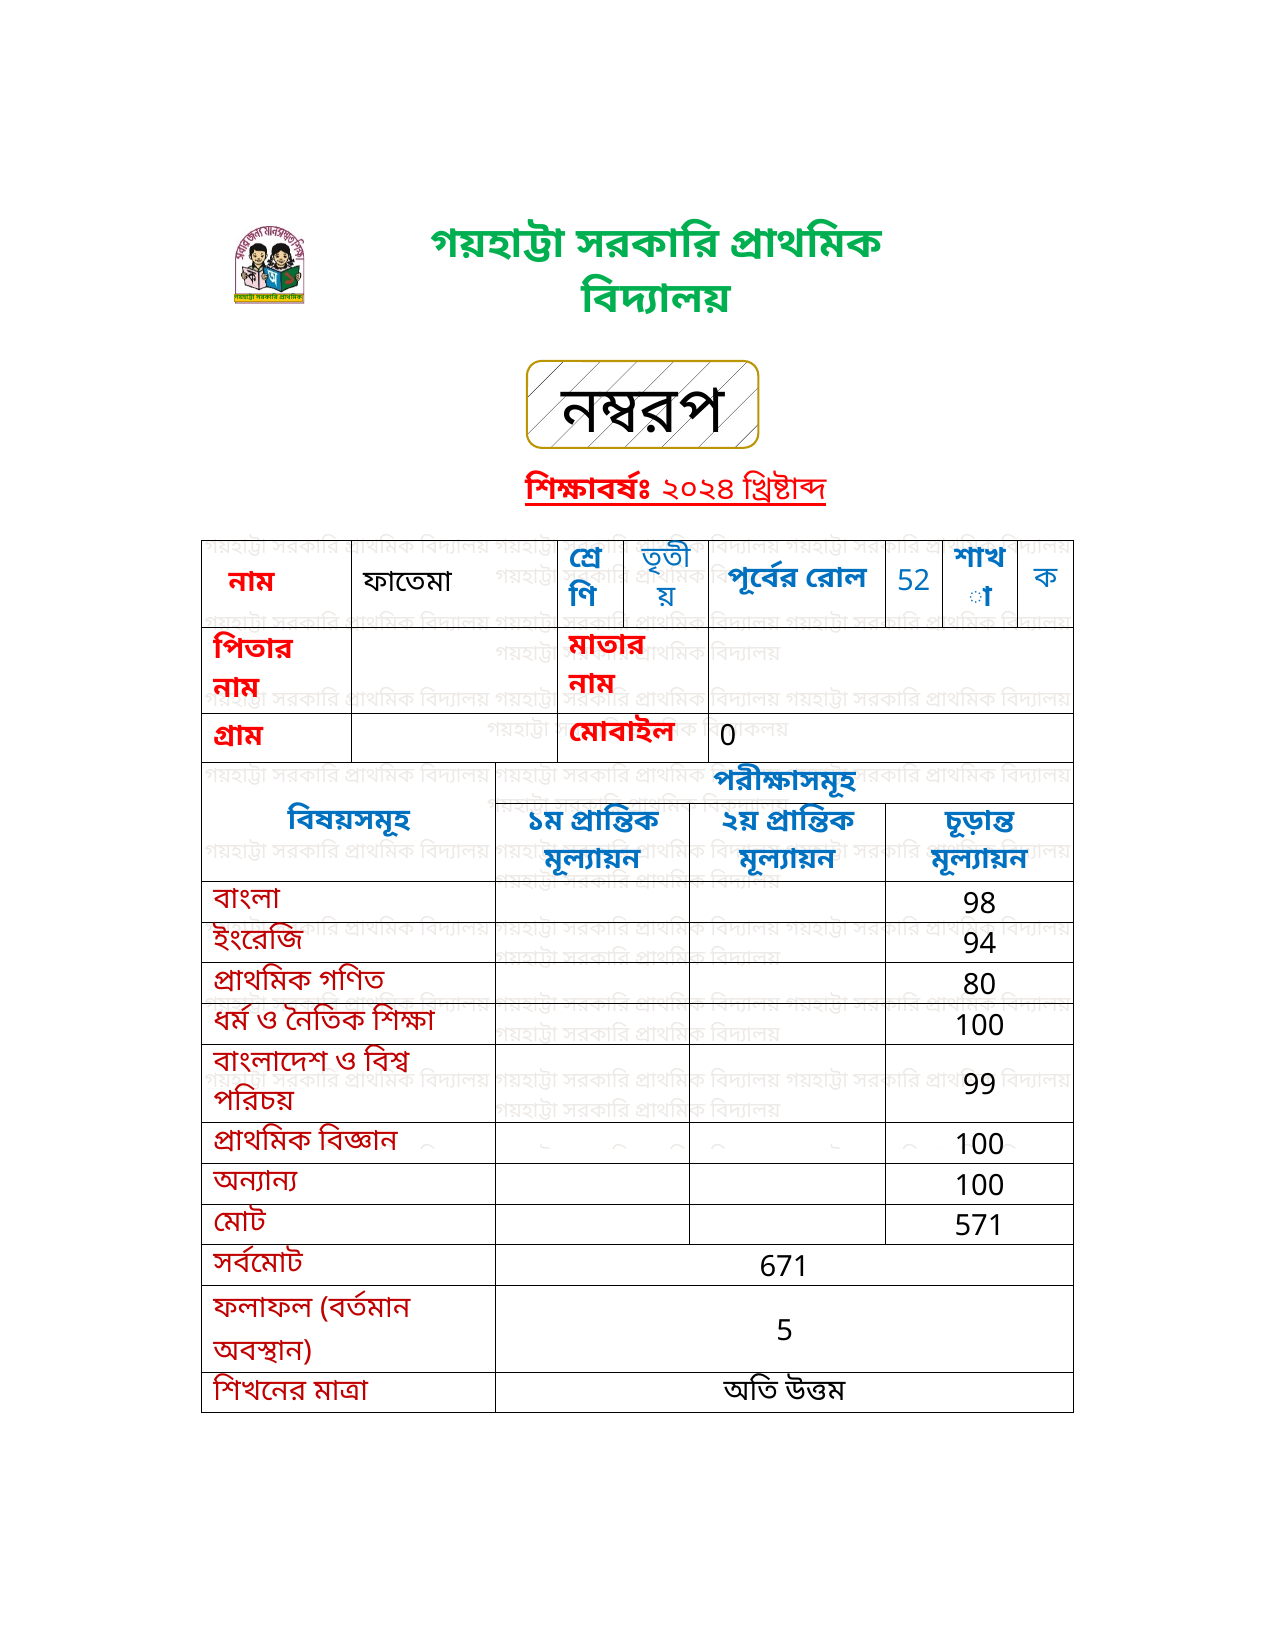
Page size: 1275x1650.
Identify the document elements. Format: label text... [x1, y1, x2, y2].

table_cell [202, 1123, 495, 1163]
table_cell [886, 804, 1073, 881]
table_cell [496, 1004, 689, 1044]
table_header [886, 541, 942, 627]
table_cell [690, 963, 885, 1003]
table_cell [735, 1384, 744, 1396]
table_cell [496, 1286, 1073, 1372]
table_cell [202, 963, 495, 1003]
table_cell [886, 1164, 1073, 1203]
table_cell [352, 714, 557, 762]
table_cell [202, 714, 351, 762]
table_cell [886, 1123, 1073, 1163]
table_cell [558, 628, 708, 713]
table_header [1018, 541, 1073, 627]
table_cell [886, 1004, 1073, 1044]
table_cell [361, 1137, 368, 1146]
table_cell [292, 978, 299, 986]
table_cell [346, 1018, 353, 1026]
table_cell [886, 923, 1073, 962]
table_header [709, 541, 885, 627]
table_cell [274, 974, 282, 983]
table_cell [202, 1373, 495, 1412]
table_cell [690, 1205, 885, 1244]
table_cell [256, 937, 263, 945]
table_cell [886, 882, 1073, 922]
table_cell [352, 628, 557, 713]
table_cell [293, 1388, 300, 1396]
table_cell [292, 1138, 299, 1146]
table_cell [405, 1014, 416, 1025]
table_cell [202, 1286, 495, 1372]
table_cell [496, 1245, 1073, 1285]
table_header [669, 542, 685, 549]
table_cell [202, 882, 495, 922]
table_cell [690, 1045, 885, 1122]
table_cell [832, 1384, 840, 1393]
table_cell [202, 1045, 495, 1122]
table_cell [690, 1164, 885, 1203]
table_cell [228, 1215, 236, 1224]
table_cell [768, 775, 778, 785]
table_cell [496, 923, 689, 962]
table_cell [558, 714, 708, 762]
picture [234, 226, 305, 304]
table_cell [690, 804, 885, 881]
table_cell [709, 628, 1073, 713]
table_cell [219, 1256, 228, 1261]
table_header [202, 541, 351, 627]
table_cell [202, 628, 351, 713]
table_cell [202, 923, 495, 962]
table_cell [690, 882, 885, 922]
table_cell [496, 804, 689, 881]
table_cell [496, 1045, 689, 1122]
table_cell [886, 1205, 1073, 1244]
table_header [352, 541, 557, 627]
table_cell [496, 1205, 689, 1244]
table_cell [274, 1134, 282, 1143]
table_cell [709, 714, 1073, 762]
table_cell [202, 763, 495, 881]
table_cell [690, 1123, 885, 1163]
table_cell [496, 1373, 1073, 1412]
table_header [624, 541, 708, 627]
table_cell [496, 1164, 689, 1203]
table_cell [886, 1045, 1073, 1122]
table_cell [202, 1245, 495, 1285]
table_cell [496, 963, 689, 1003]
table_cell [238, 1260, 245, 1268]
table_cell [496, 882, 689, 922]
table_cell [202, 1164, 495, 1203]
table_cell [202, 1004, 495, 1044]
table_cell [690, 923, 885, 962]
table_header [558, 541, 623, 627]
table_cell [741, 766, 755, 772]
text শিক্ষাবর্ষঃ ২০২৪ খ্রিষ্টাব্দ [450, 470, 1125, 512]
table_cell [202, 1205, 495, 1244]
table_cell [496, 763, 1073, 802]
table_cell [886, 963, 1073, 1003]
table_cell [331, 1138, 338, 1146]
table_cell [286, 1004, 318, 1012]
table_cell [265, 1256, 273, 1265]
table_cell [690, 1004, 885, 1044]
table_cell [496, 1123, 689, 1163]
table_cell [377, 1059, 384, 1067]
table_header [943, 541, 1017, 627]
